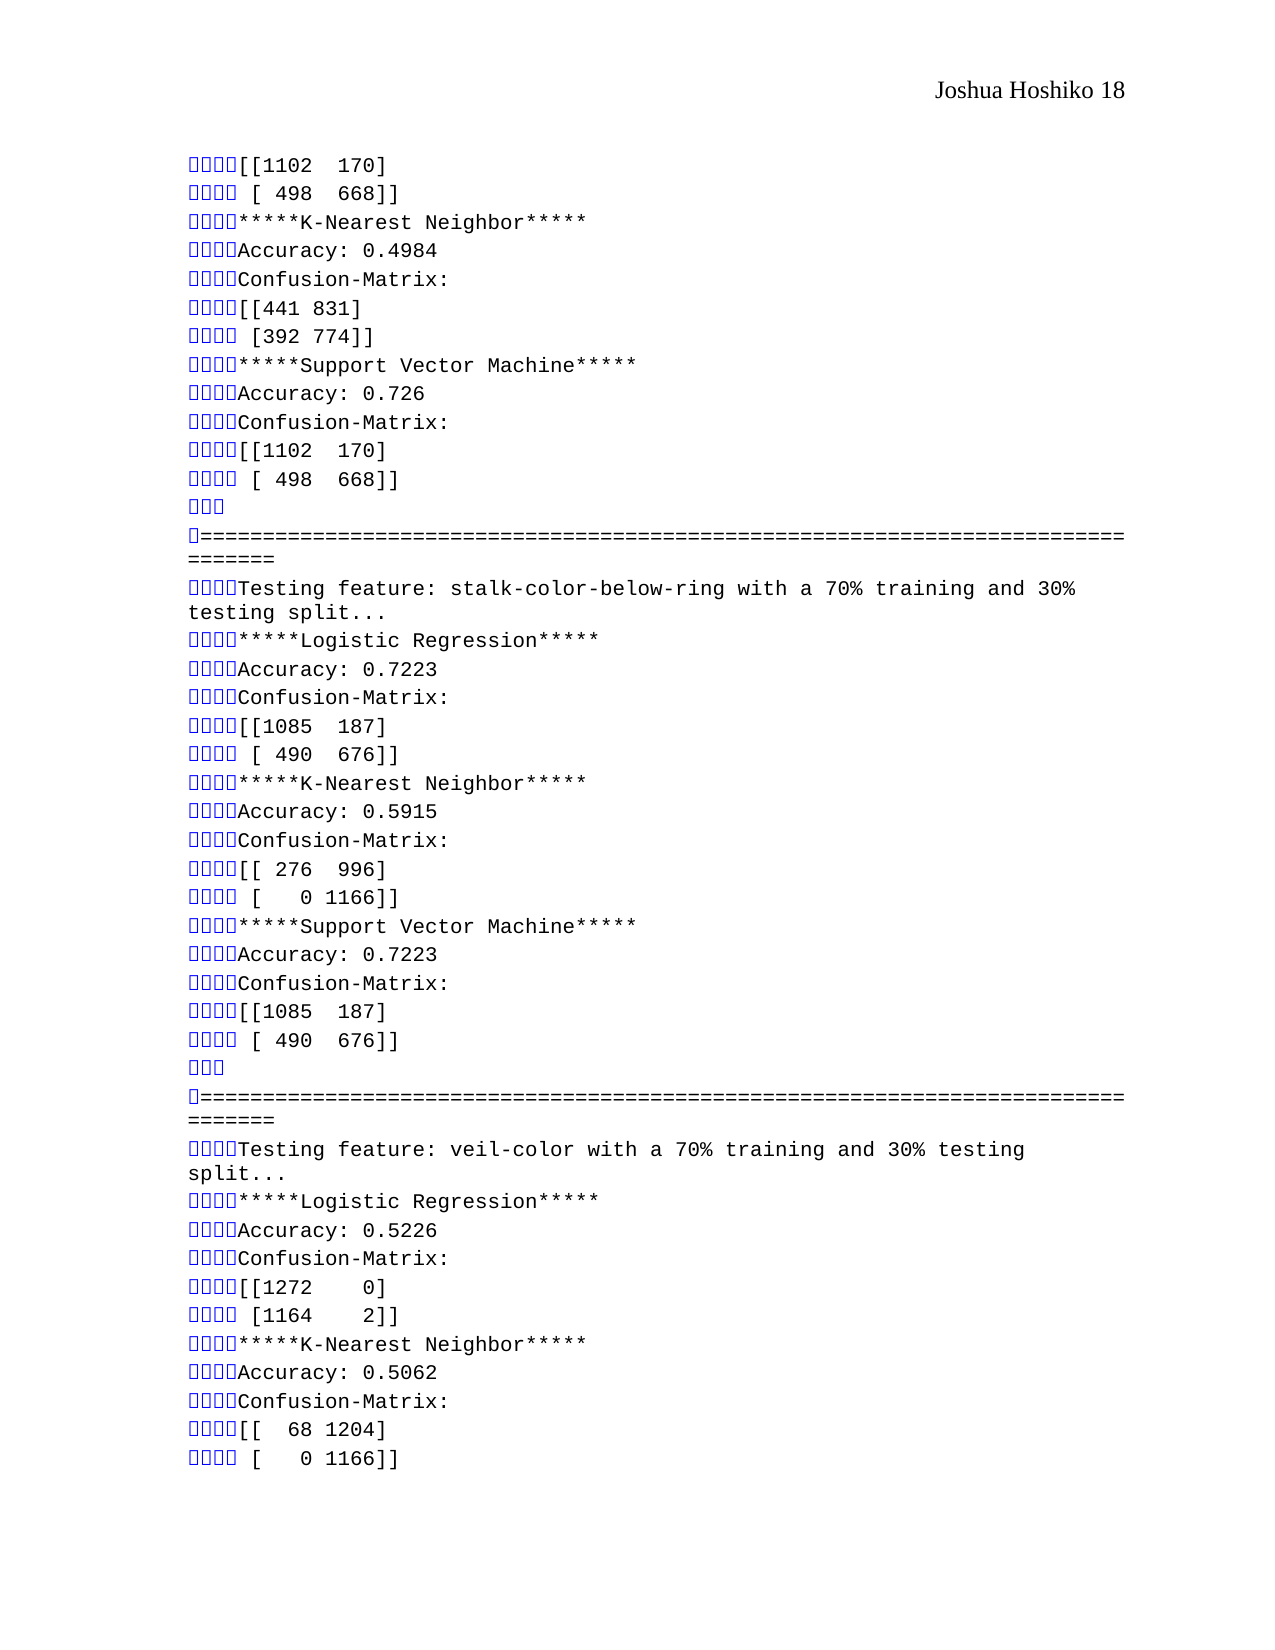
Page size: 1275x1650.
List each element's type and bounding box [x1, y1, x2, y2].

text [187, 150, 1125, 1472]
